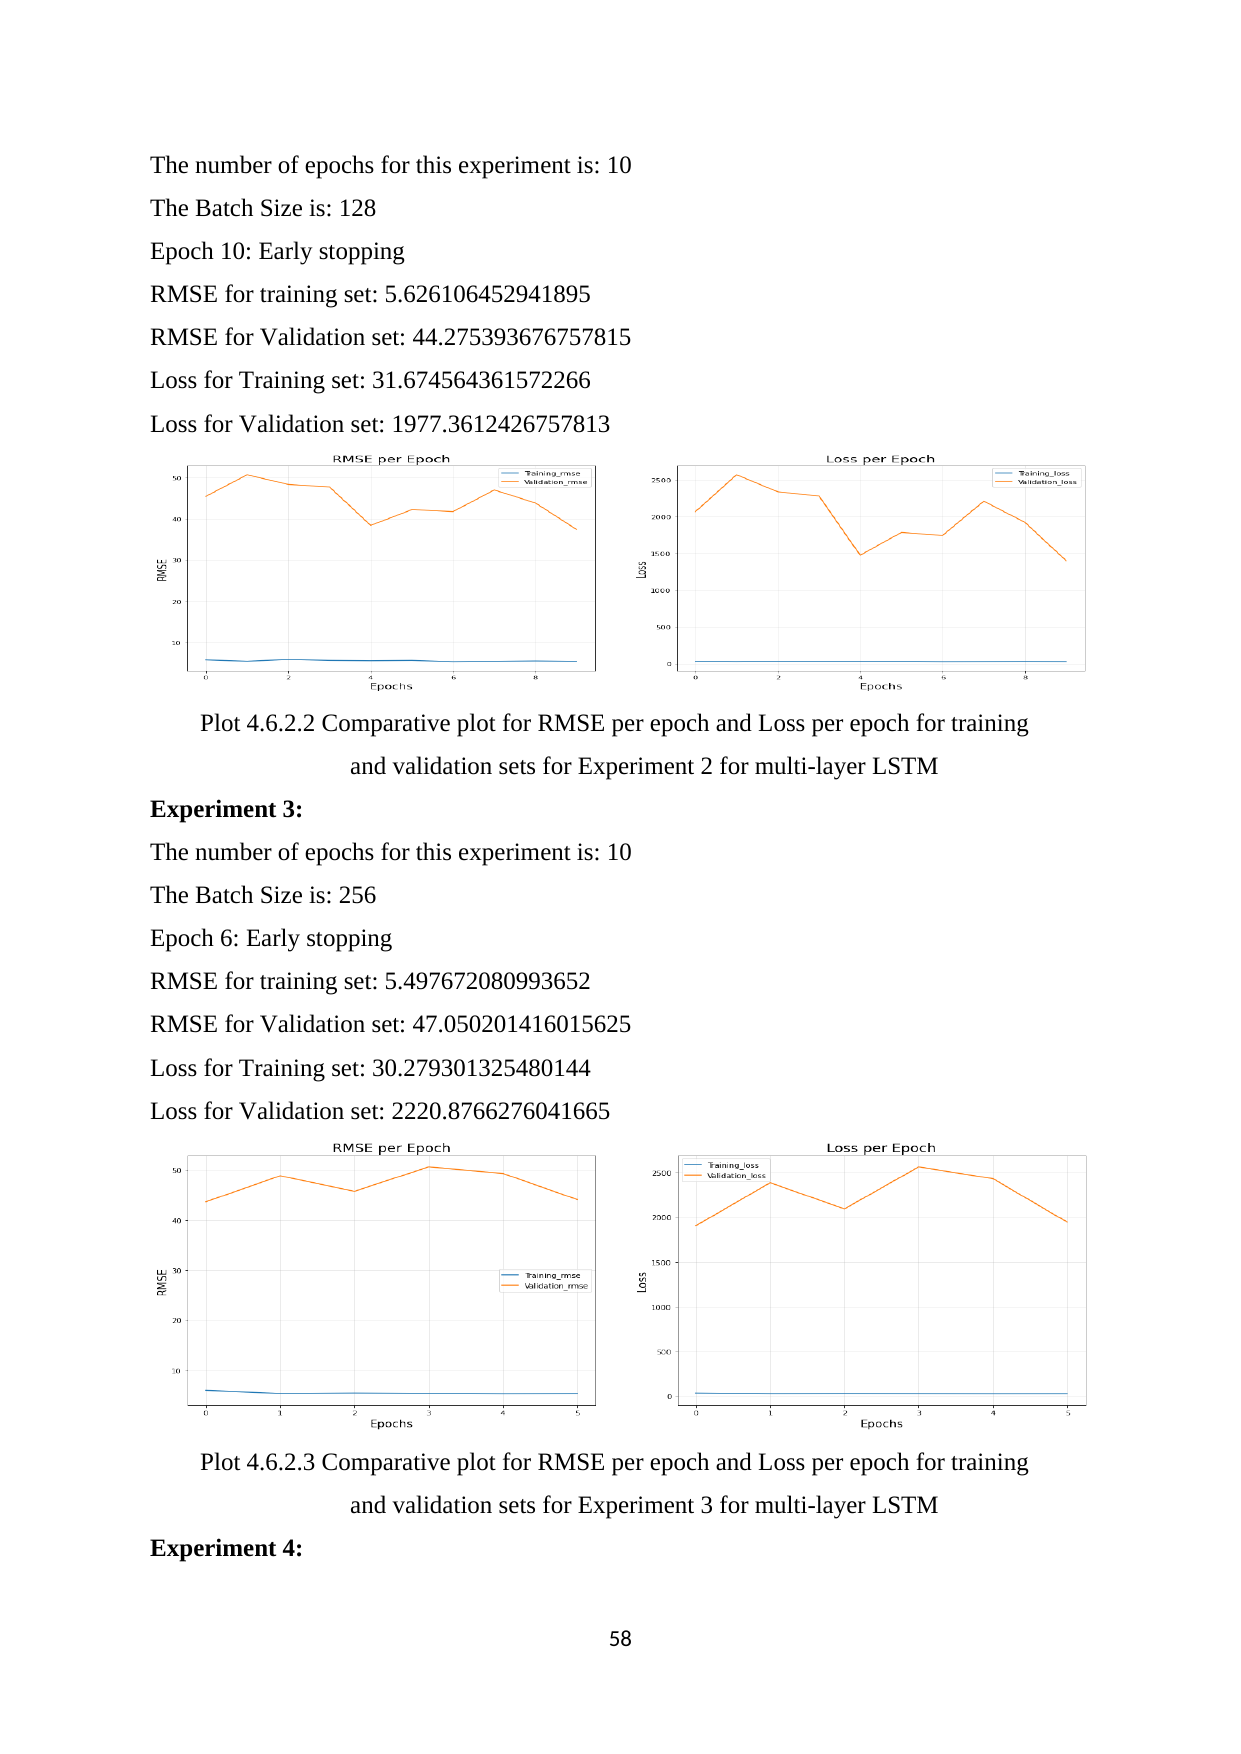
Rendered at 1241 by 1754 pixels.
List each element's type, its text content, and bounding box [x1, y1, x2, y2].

text Loss for Validation set: 1977.3612426757813 [150, 409, 1090, 437]
text RMSE for training set: 5.626106452941895 [150, 279, 1090, 308]
text RMSE for Validation set: 47.050201416015625 [150, 1009, 1090, 1038]
text The number of epochs for this experiment is: 10 [150, 150, 1090, 179]
text Plot 4.6.2.3 Comparative plot for RMSE per epoch and Loss per epoch for training [150, 1447, 1090, 1476]
text Loss for Training set: 30.279301325480144 [150, 1053, 1090, 1081]
picture [150, 451, 1090, 694]
text Experiment 4: [150, 1533, 1090, 1562]
picture [150, 1138, 1091, 1433]
text and validation sets for Experiment 3 for multi-layer LSTM [150, 1490, 1090, 1519]
text The number of epochs for this experiment is: 10 [150, 837, 1090, 866]
text RMSE for training set: 5.497672080993652 [150, 966, 1090, 995]
text Loss for Validation set: 2220.8766276041665 [150, 1096, 1090, 1124]
text and validation sets for Experiment 2 for multi-layer LSTM [150, 751, 1090, 779]
text The Batch Size is: 128 [150, 193, 1090, 222]
text Experiment 3: [150, 794, 1090, 823]
text The Batch Size is: 256 [150, 880, 1090, 909]
text Loss for Training set: 31.674564361572266 [150, 366, 1090, 394]
text Epoch 10: Early stopping [150, 236, 1090, 265]
text RMSE for Validation set: 44.275393676757815 [150, 322, 1090, 351]
text Plot 4.6.2.2 Comparative plot for RMSE per epoch and Loss per epoch for training [150, 708, 1090, 736]
text Epoch 6: Early stopping [150, 923, 1090, 952]
